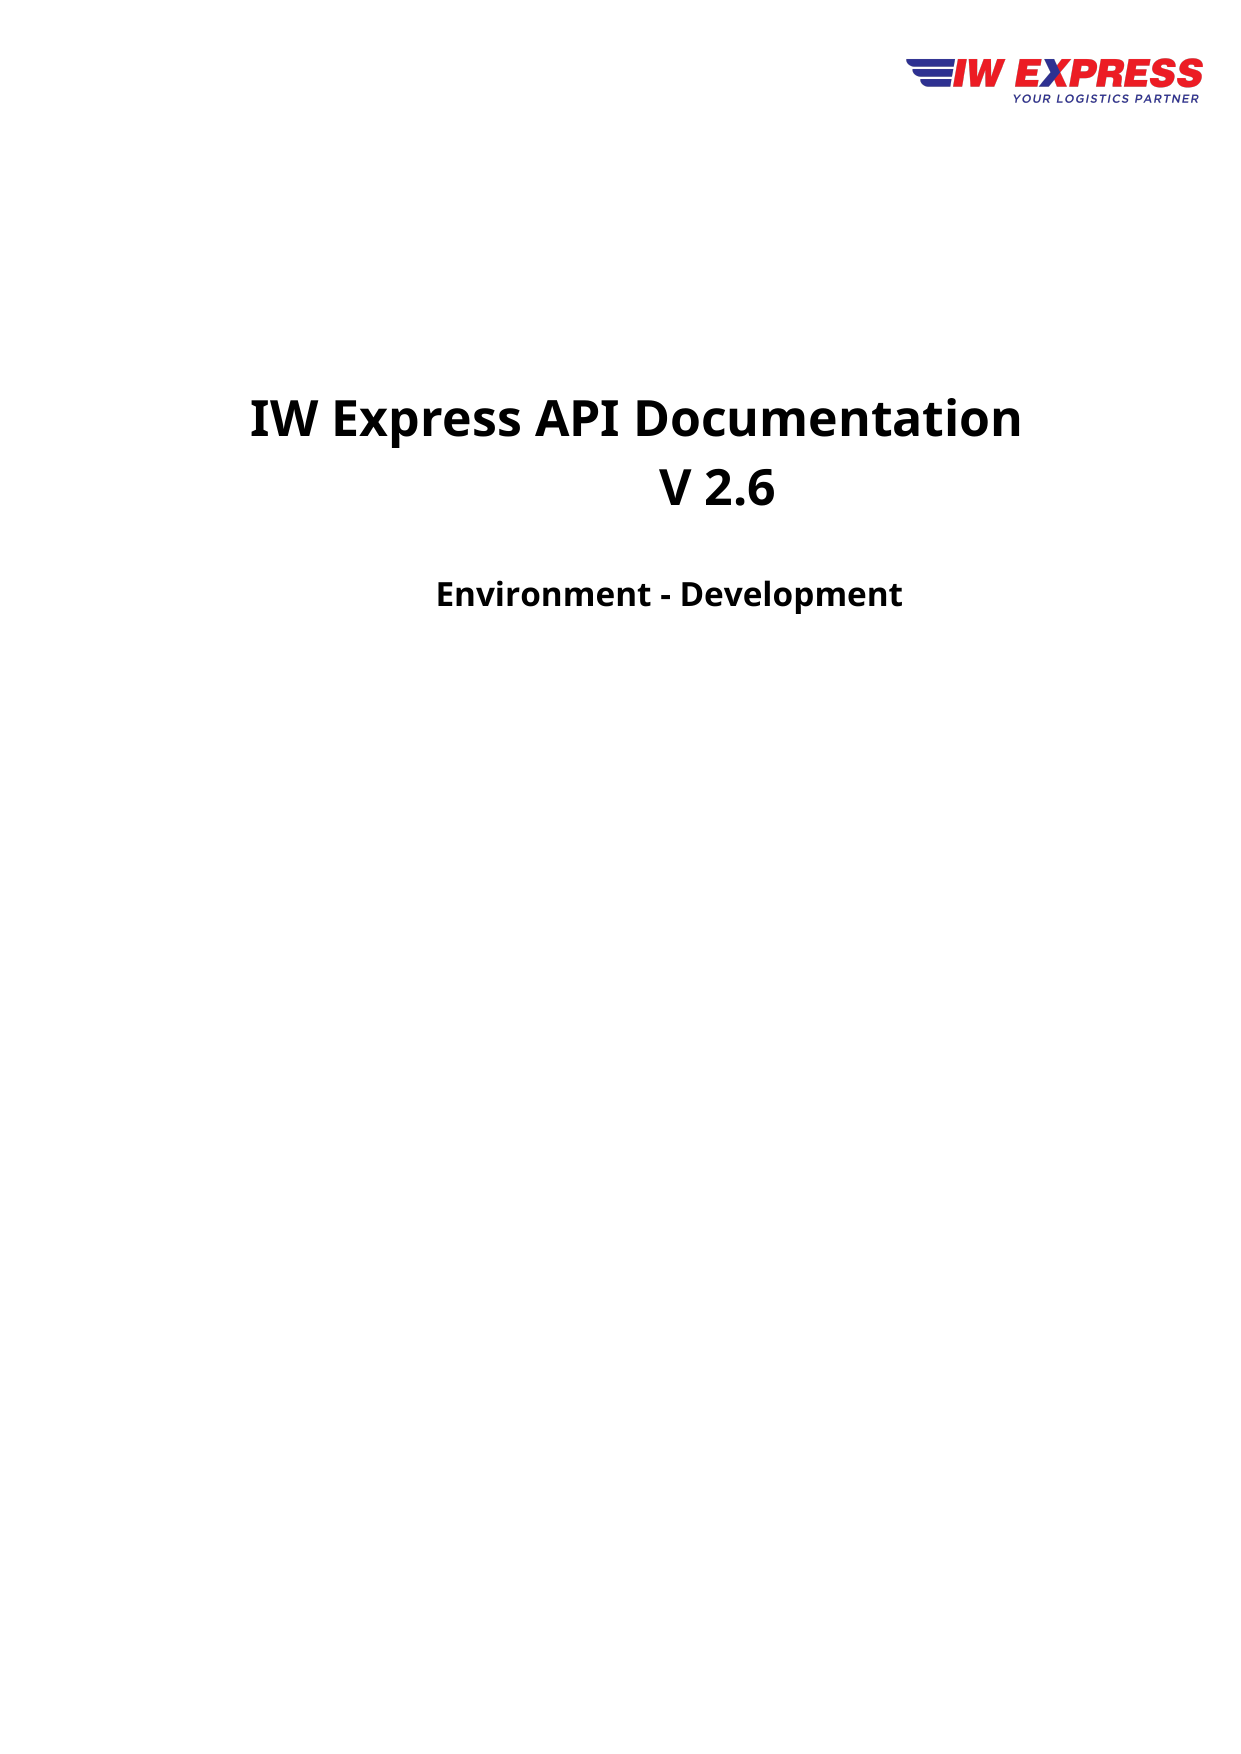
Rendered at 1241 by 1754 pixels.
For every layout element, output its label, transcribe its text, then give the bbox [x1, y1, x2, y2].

text Environment - Development [360, 571, 1178, 616]
picture [886, 27, 1223, 135]
title IW Express API Documentation V 2.6 [239, 383, 1036, 519]
